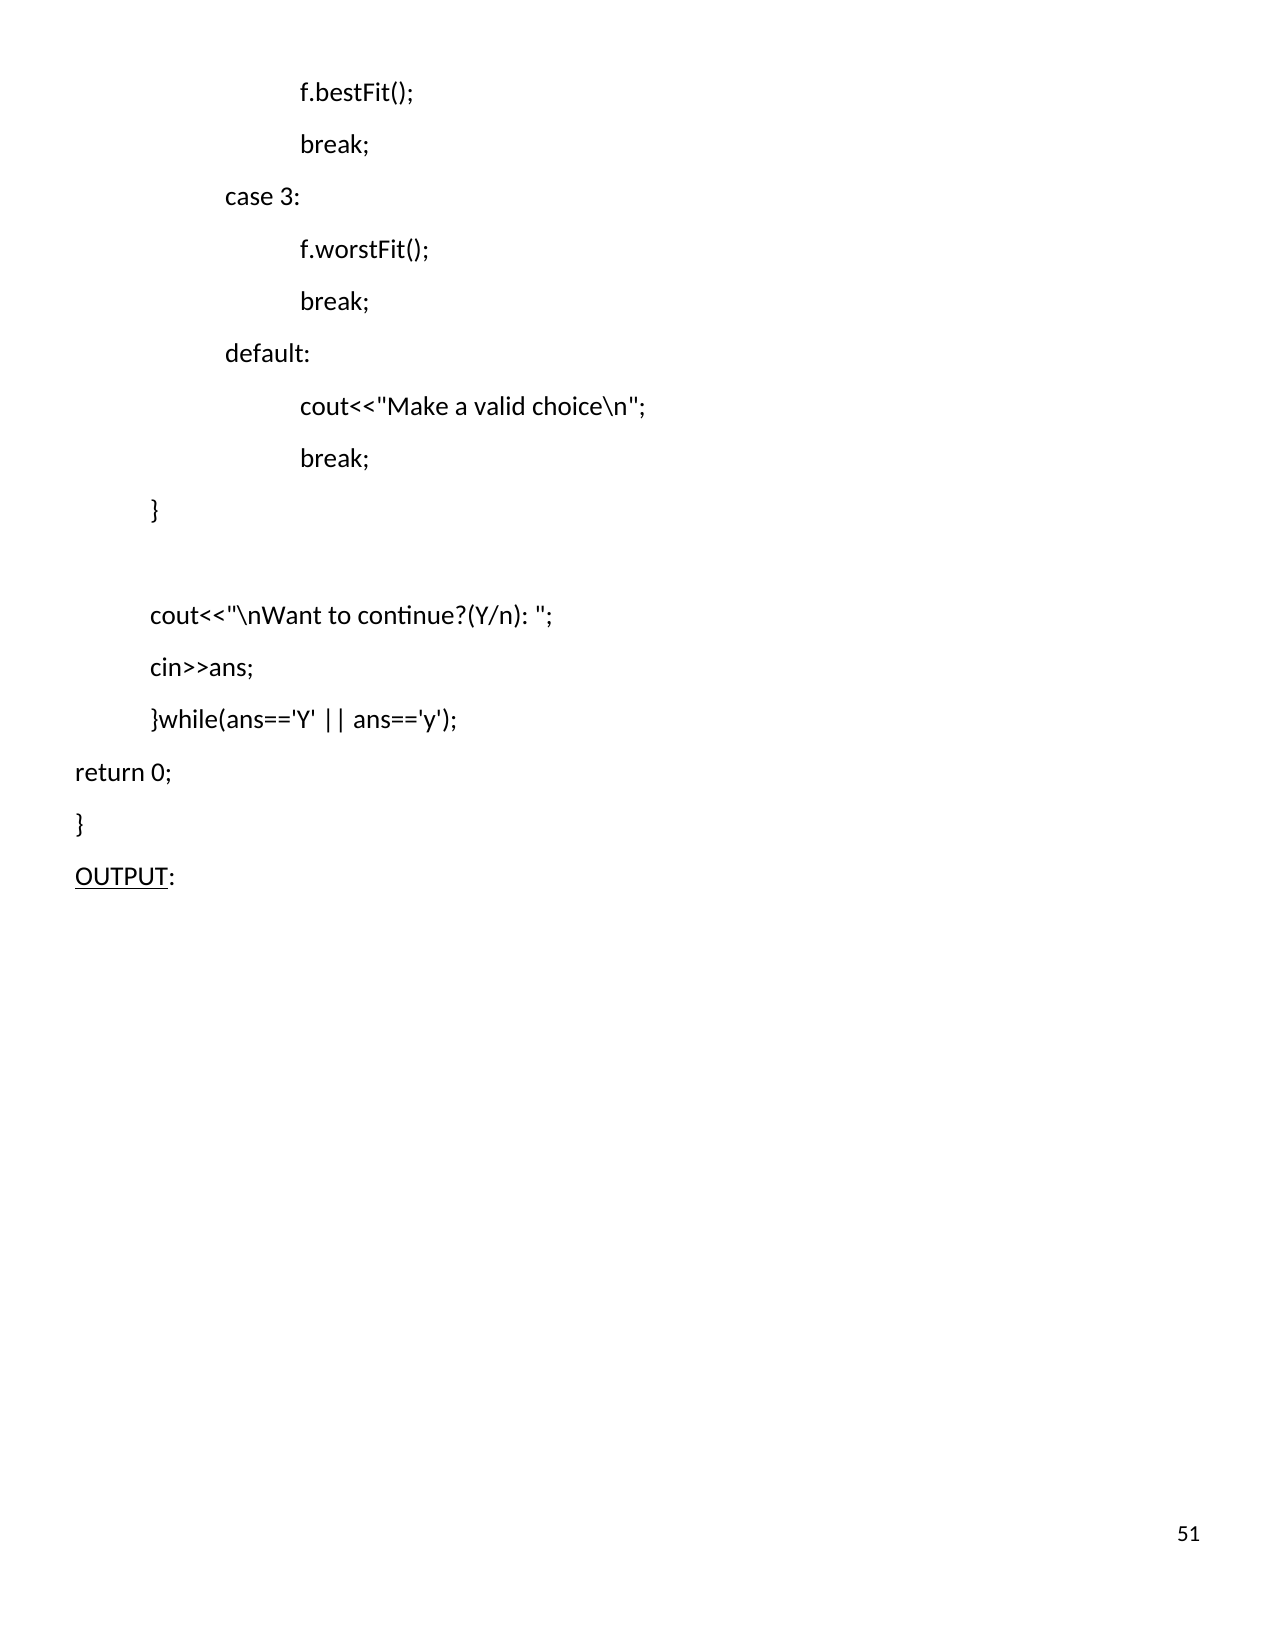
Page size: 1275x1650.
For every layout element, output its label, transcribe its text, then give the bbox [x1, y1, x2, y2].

text f.worstFit(); [75, 232, 1200, 265]
text break; [75, 284, 1200, 317]
text case 3: [75, 179, 1200, 213]
text f.bestFit(); [75, 75, 1200, 108]
text OUTPUT: [75, 859, 1200, 892]
text } [75, 493, 1200, 526]
text break; [75, 441, 1200, 474]
text cin>>ans; [75, 650, 1200, 683]
text } [75, 807, 1200, 840]
text return 0; [75, 755, 1200, 788]
text break; [75, 127, 1200, 160]
text cout<<"\nWant to continue?(Y/n): "; [75, 598, 1200, 631]
text }while(ans=='Y' || ans=='y'); [75, 702, 1200, 736]
text cout<<"Make a valid choice\n"; [75, 389, 1200, 422]
text default: [75, 336, 1200, 369]
